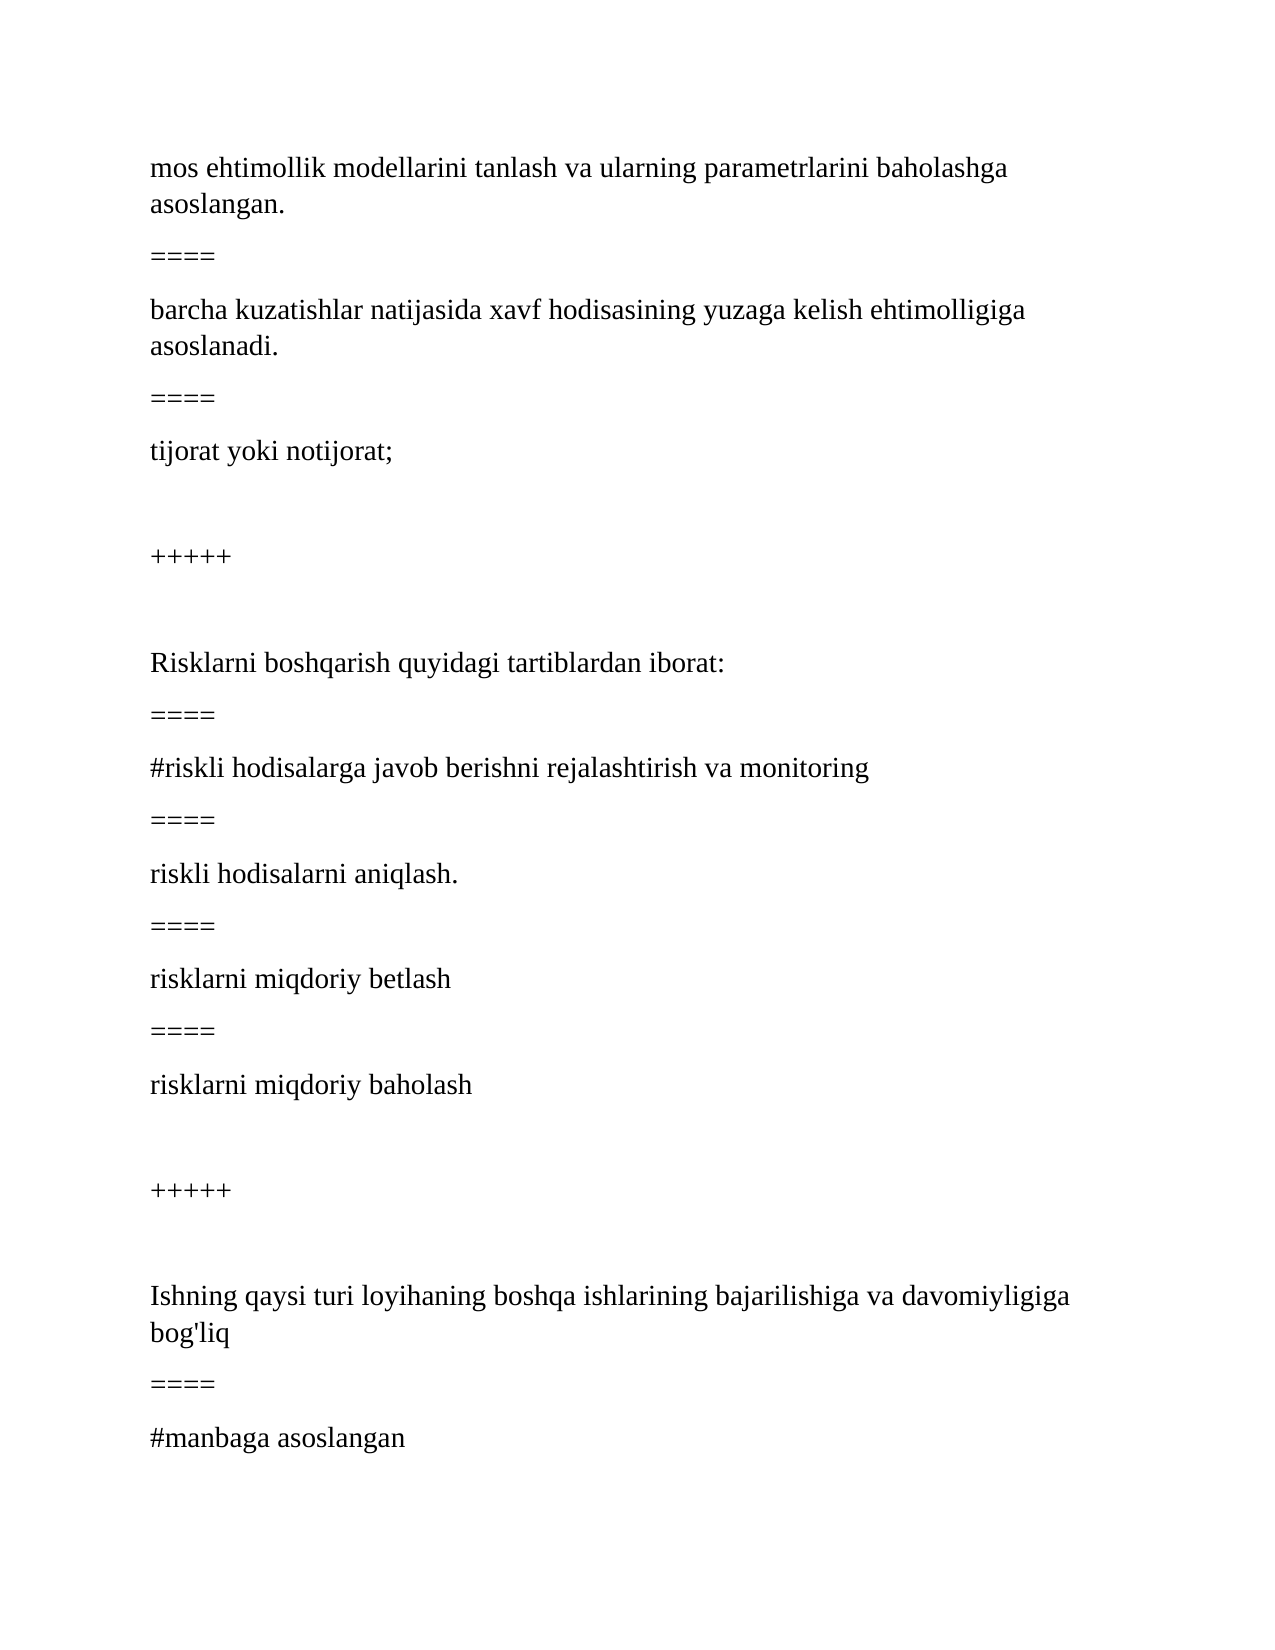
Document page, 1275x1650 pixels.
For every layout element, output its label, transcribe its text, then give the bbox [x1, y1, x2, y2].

text risklarni miqdoriy baholash [150, 1067, 1125, 1101]
text #riskli hodisalarga javob berishni rejalashtirish va monitoring [150, 750, 1125, 784]
text ==== [150, 239, 1125, 272]
text +++++ [150, 539, 1125, 573]
text ==== [150, 1014, 1125, 1048]
text risklarni miqdoriy betlash [150, 962, 1125, 995]
text tijorat yoki notijorat; [150, 433, 1125, 467]
text riskli hodisalarni aniqlash. [150, 856, 1125, 889]
text ==== [150, 803, 1125, 837]
text ==== [150, 698, 1125, 731]
text #manbaga asoslangan [150, 1420, 1125, 1454]
text ==== [150, 909, 1125, 942]
text +++++ [150, 1173, 1125, 1206]
text ==== [150, 1367, 1125, 1401]
text mos ehtimollik modellarini tanlash va ularning parametrlarini baholashga asoslangan. [150, 150, 1125, 220]
text Risklarni boshqarish quyidagi tartiblardan iborat: [150, 645, 1125, 678]
text ==== [150, 381, 1125, 414]
text Ishning qaysi turi loyihaning boshqa ishlarining bajarilishiga va davomiyligiga bog'liq [150, 1278, 1125, 1348]
text barcha kuzatishlar natijasida xavf hodisasining yuzaga kelish ehtimolligiga asoslanadi. [150, 292, 1125, 361]
